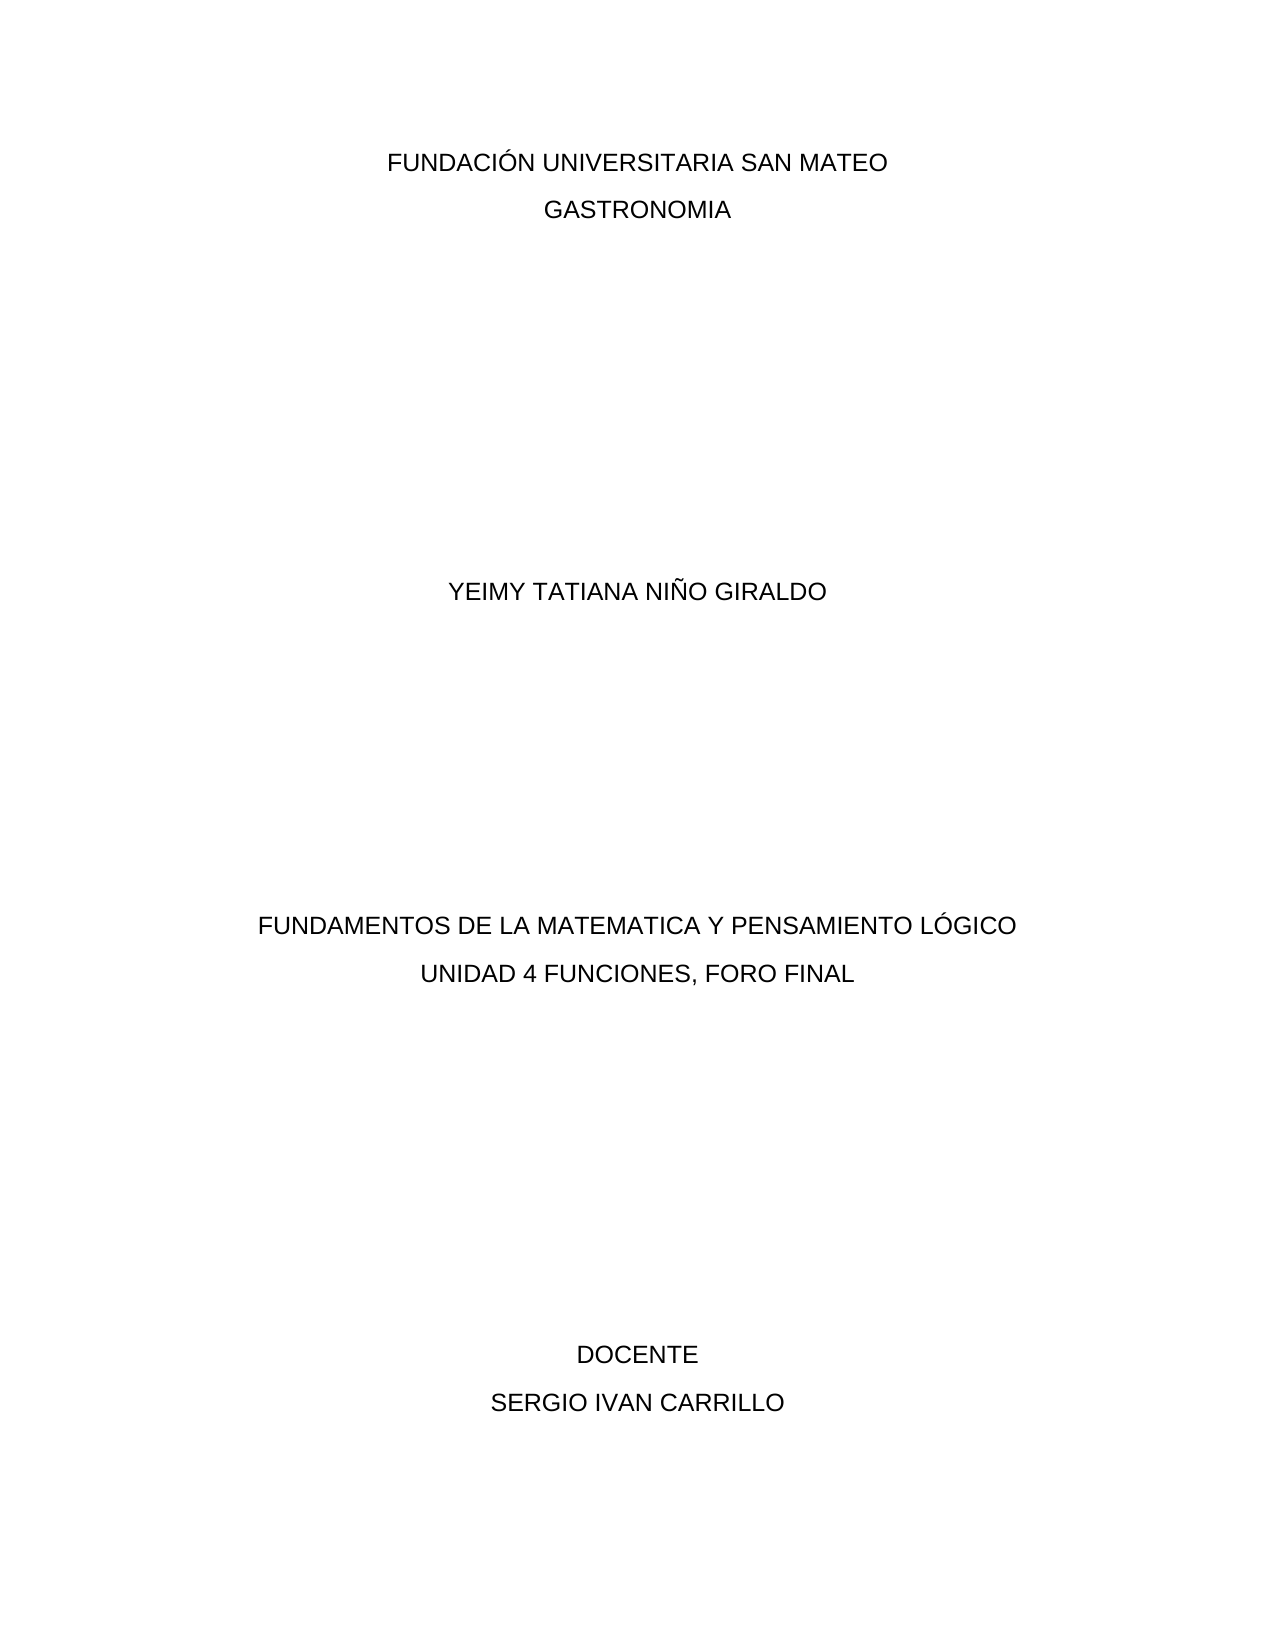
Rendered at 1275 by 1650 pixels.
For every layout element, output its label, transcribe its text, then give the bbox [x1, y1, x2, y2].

text YEIMY TATIANA NIÑO GIRALDO [177, 577, 1098, 606]
text SERGIO IVAN CARRILLO [177, 1388, 1098, 1417]
text DOCENTE [177, 1340, 1098, 1369]
text GASTRONOMIA [177, 195, 1098, 224]
text UNIDAD 4 FUNCIONES, FORO FINAL [177, 959, 1098, 987]
text FUNDAMENTOS DE LA MATEMATICA Y PENSAMIENTO LÓGICO [177, 911, 1098, 940]
text FUNDACIÓN UNIVERSITARIA SAN MATEO [177, 148, 1098, 176]
